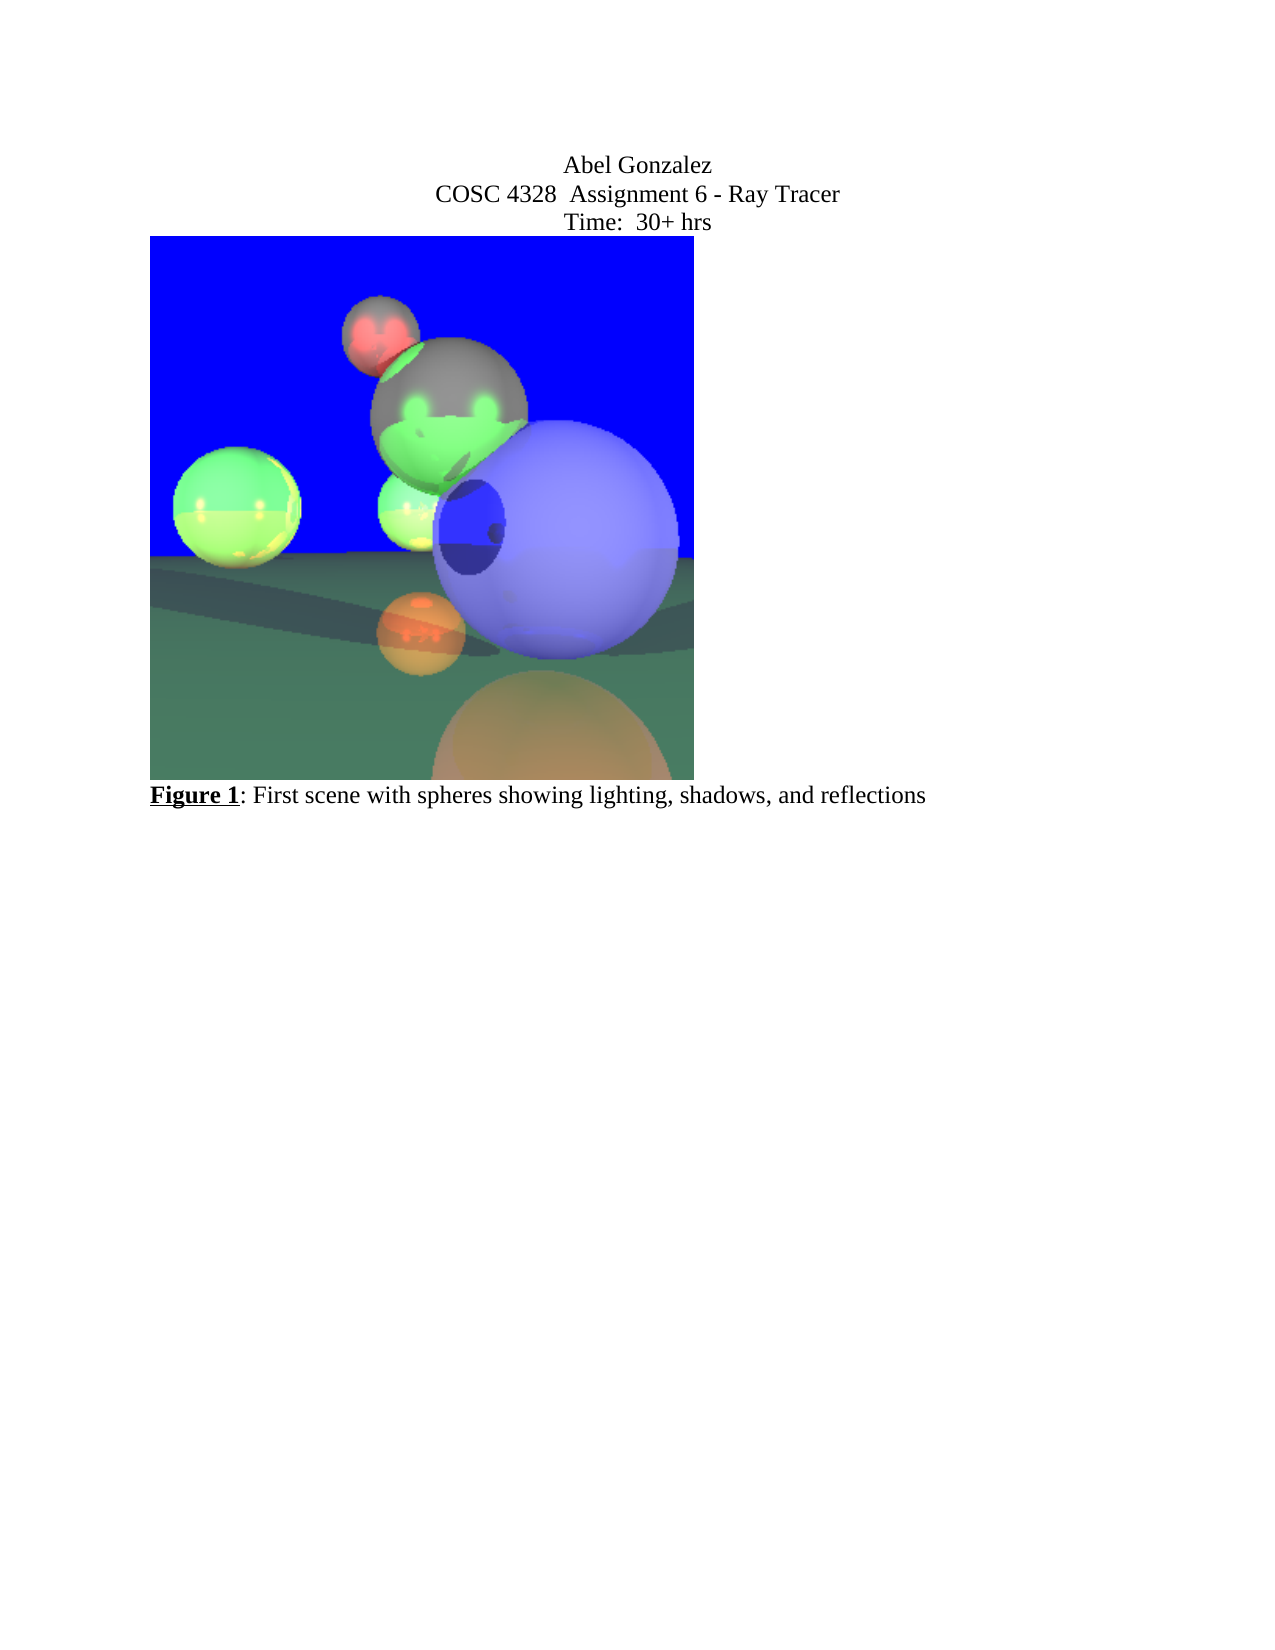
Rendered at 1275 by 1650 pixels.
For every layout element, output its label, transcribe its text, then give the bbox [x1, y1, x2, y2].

text COSC 4328 Assignment 6 - Ray Tracer [150, 179, 1125, 207]
text Abel Gonzalez [150, 150, 1125, 179]
text Figure 1: First scene with spheres showing lighting, shadows, and reflections [150, 780, 1125, 809]
text Time: 30+ hrs [150, 207, 1125, 236]
picture [150, 236, 694, 780]
